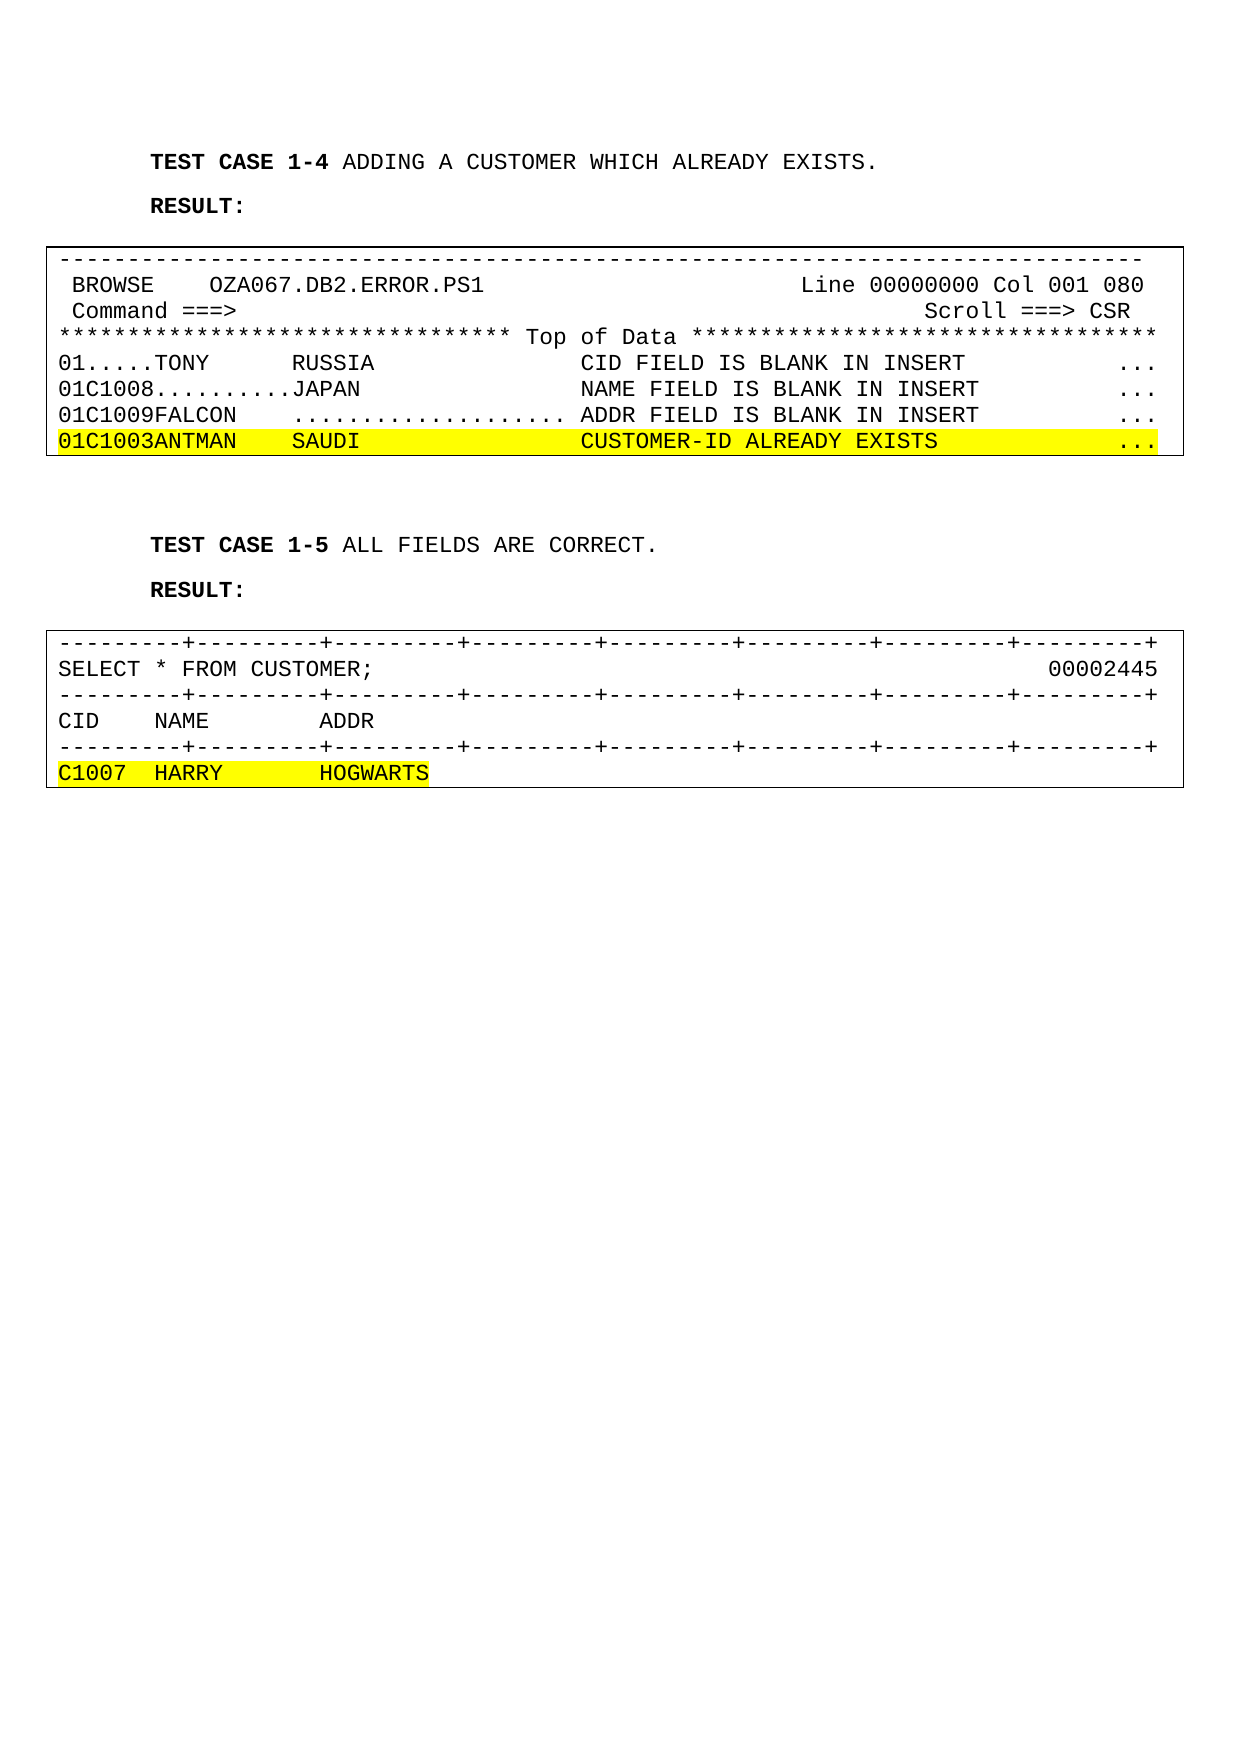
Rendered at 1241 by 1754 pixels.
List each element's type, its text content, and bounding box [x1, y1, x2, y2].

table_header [47, 248, 1183, 455]
text RESULT: [150, 194, 1090, 221]
text TEST CASE 1-4 ADDING A CUSTOMER WHICH ALREADY EXISTS. [150, 150, 1090, 176]
text TEST CASE 1-5 ALL FIELDS ARE CORRECT. [150, 534, 1090, 560]
text RESULT: [150, 578, 1090, 604]
table_header ---------+---------+---------+---------+---------+---------+---------+---------+ SELECT * FROM CUSTOMER; 00002445 ---------+---------+---------+---------+---------+---------+---------+---------+ CID NAME ADDR ---------+---------+---------+---------+---------+---------+---------+---------+ C1007 HARRY HOGWARTS [47, 631, 1183, 787]
